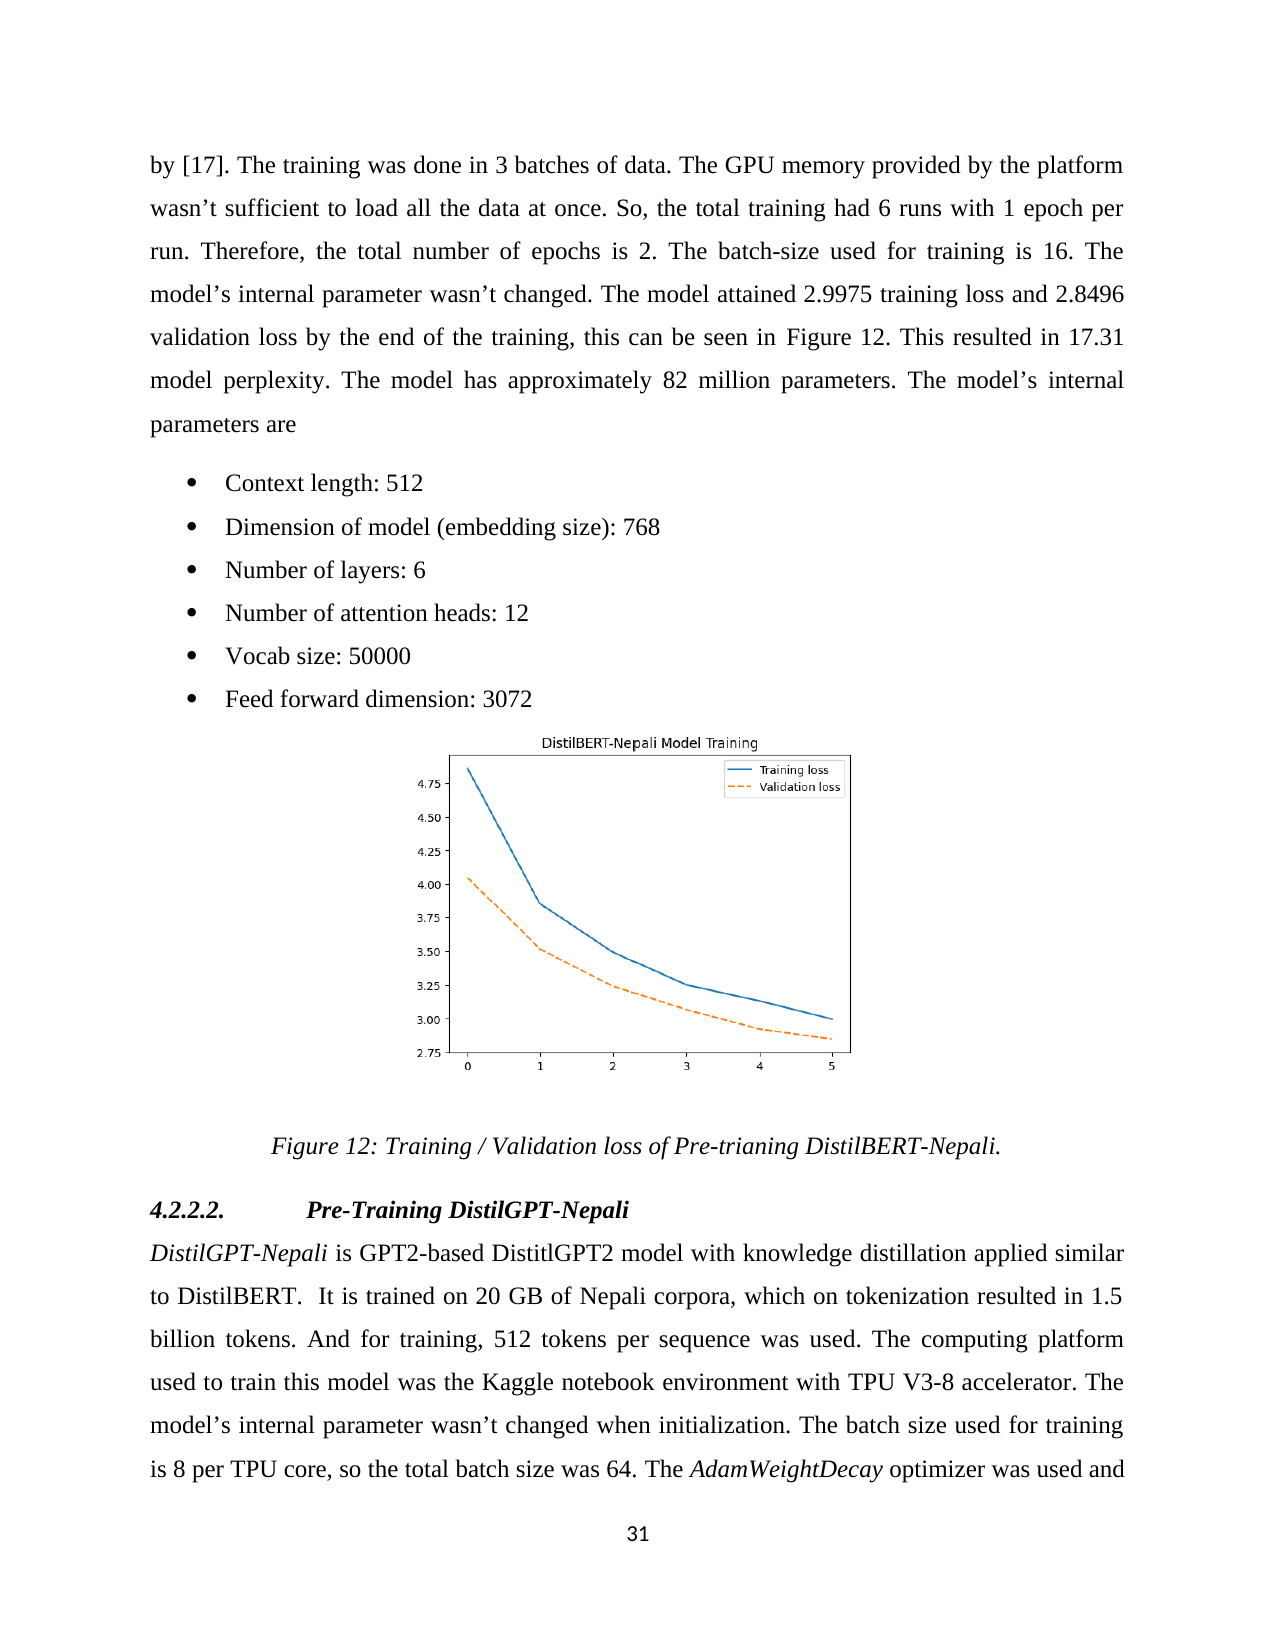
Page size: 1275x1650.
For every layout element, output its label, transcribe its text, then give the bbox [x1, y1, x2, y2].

list Feed forward dimension: 3072 [187, 684, 1125, 713]
list Dimension of model (embedding size): 768 [187, 512, 1125, 540]
picture [409, 730, 857, 1078]
list Context length: 512 [187, 468, 1125, 497]
list Vocab size: 50000 [187, 641, 1125, 670]
list Number of attention heads: 12 [187, 598, 1125, 627]
list Number of layers: 6 [187, 555, 1125, 583]
subtitle Pre-Training DistilGPT-Nepali [150, 1195, 1125, 1224]
